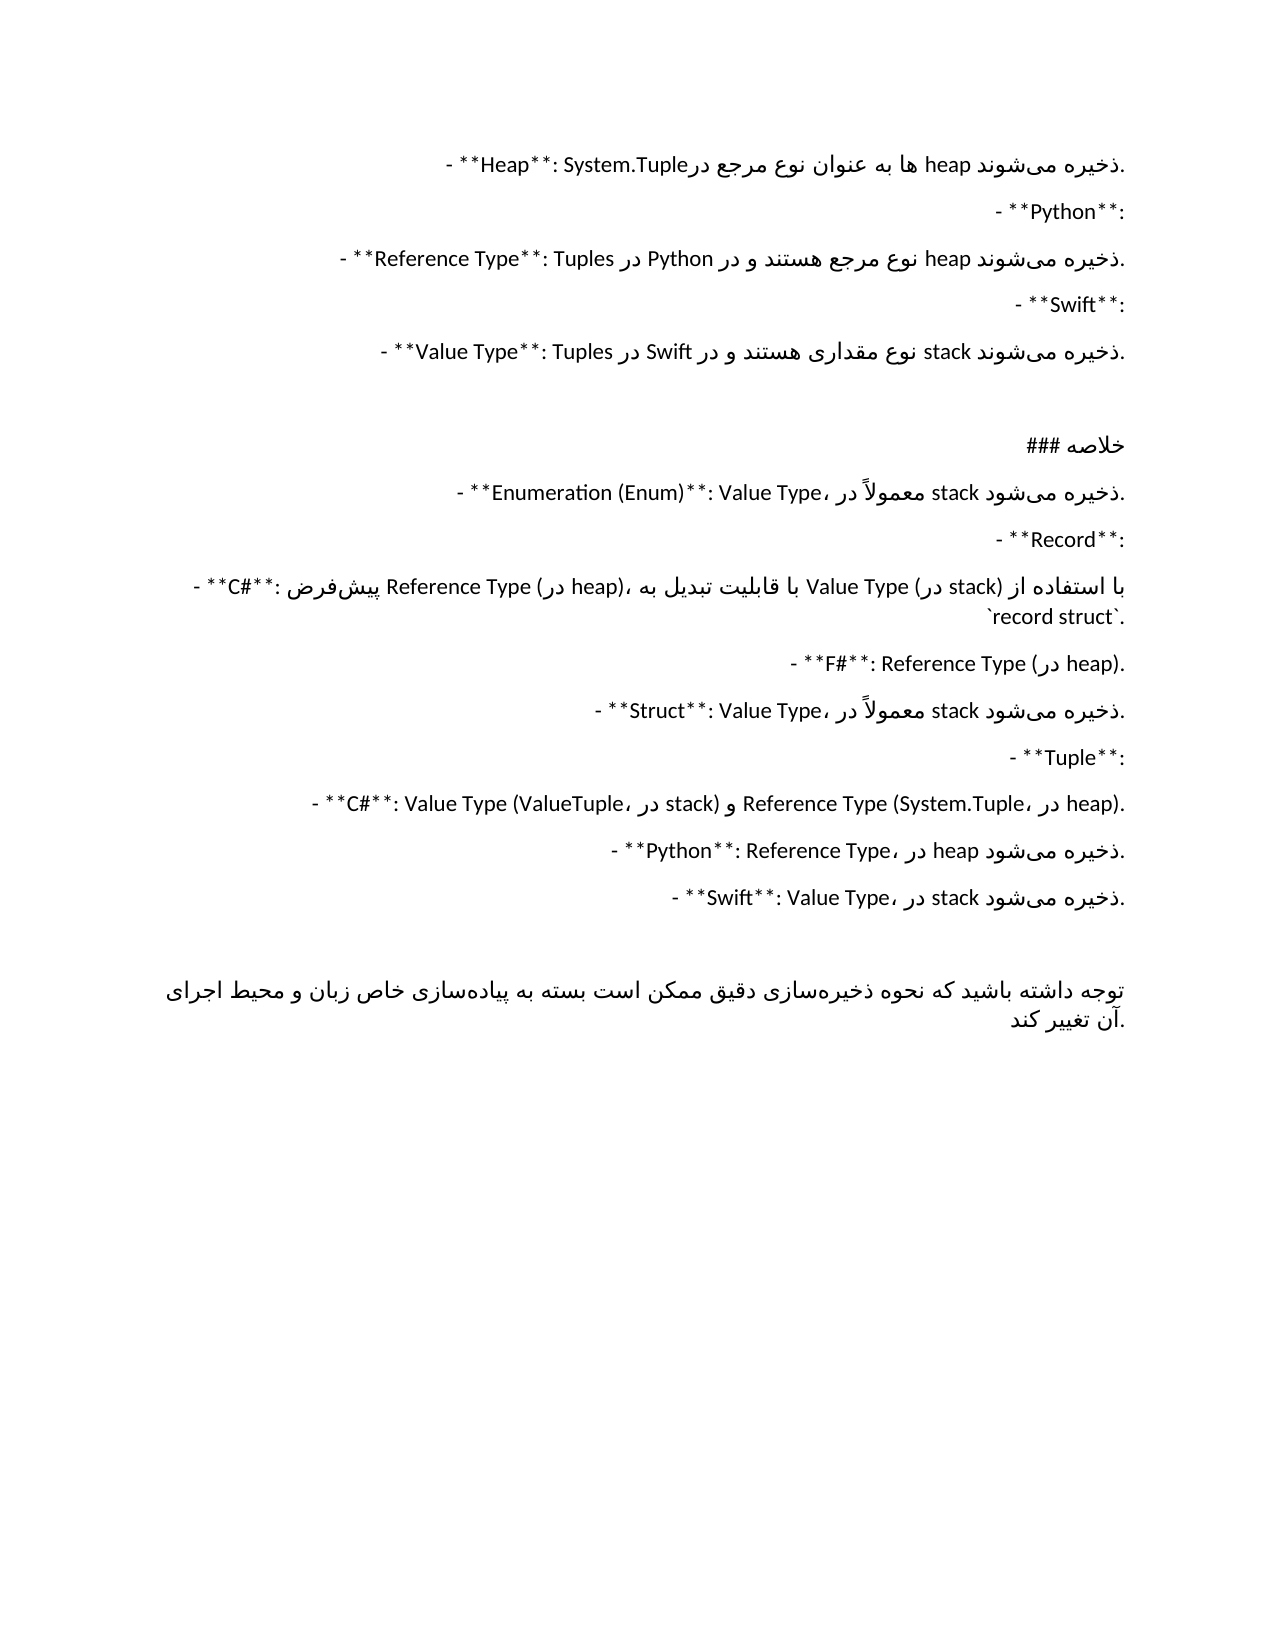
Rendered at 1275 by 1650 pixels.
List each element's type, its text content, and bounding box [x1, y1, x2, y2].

text توجه داشته باشید که نحوه ذخیره‌سازی دقیق ممکن است بسته به پیاده‌سازی خاص زبان و محیط اجرای آن تغییر کند. [150, 977, 1125, 1034]
text - **Enumeration (Enum)**: Value Type، معمولاً در stack ذخیره می‌شود. [150, 478, 1125, 506]
text - **C#**: Value Type (ValueTuple، در stack) و Reference Type (System.Tuple، در heap). [150, 789, 1125, 818]
text - **Swift**: Value Type، در stack ذخیره می‌شود. [150, 883, 1125, 911]
text ### خلاصه [150, 431, 1125, 459]
text - **Heap**: System.Tupleها به عنوان نوع مرجع در heap ذخیره می‌شوند. [150, 150, 1125, 178]
text - **F#**: Reference Type (در heap). [150, 649, 1125, 677]
text - **Value Type**: Tuples در Swift نوع مقداری هستند و در stack ذخیره می‌شوند. [150, 337, 1125, 366]
text - **Swift**: [150, 291, 1125, 319]
text - **Tuple**: [150, 743, 1125, 771]
text - **Python**: Reference Type، در heap ذخیره می‌شود. [150, 836, 1125, 864]
text - **Record**: [150, 525, 1125, 553]
text - **Struct**: Value Type، معمولاً در stack ذخیره می‌شود. [150, 696, 1125, 724]
text - **Python**: [150, 197, 1125, 225]
text - **Reference Type**: Tuples در Python نوع مرجع هستند و در heap ذخیره می‌شوند. [150, 244, 1125, 272]
text - **C#**: پیش‌فرض Reference Type (در heap)، با قابلیت تبدیل به Value Type (در stack) با استفاده از `record struct`. [150, 572, 1125, 630]
